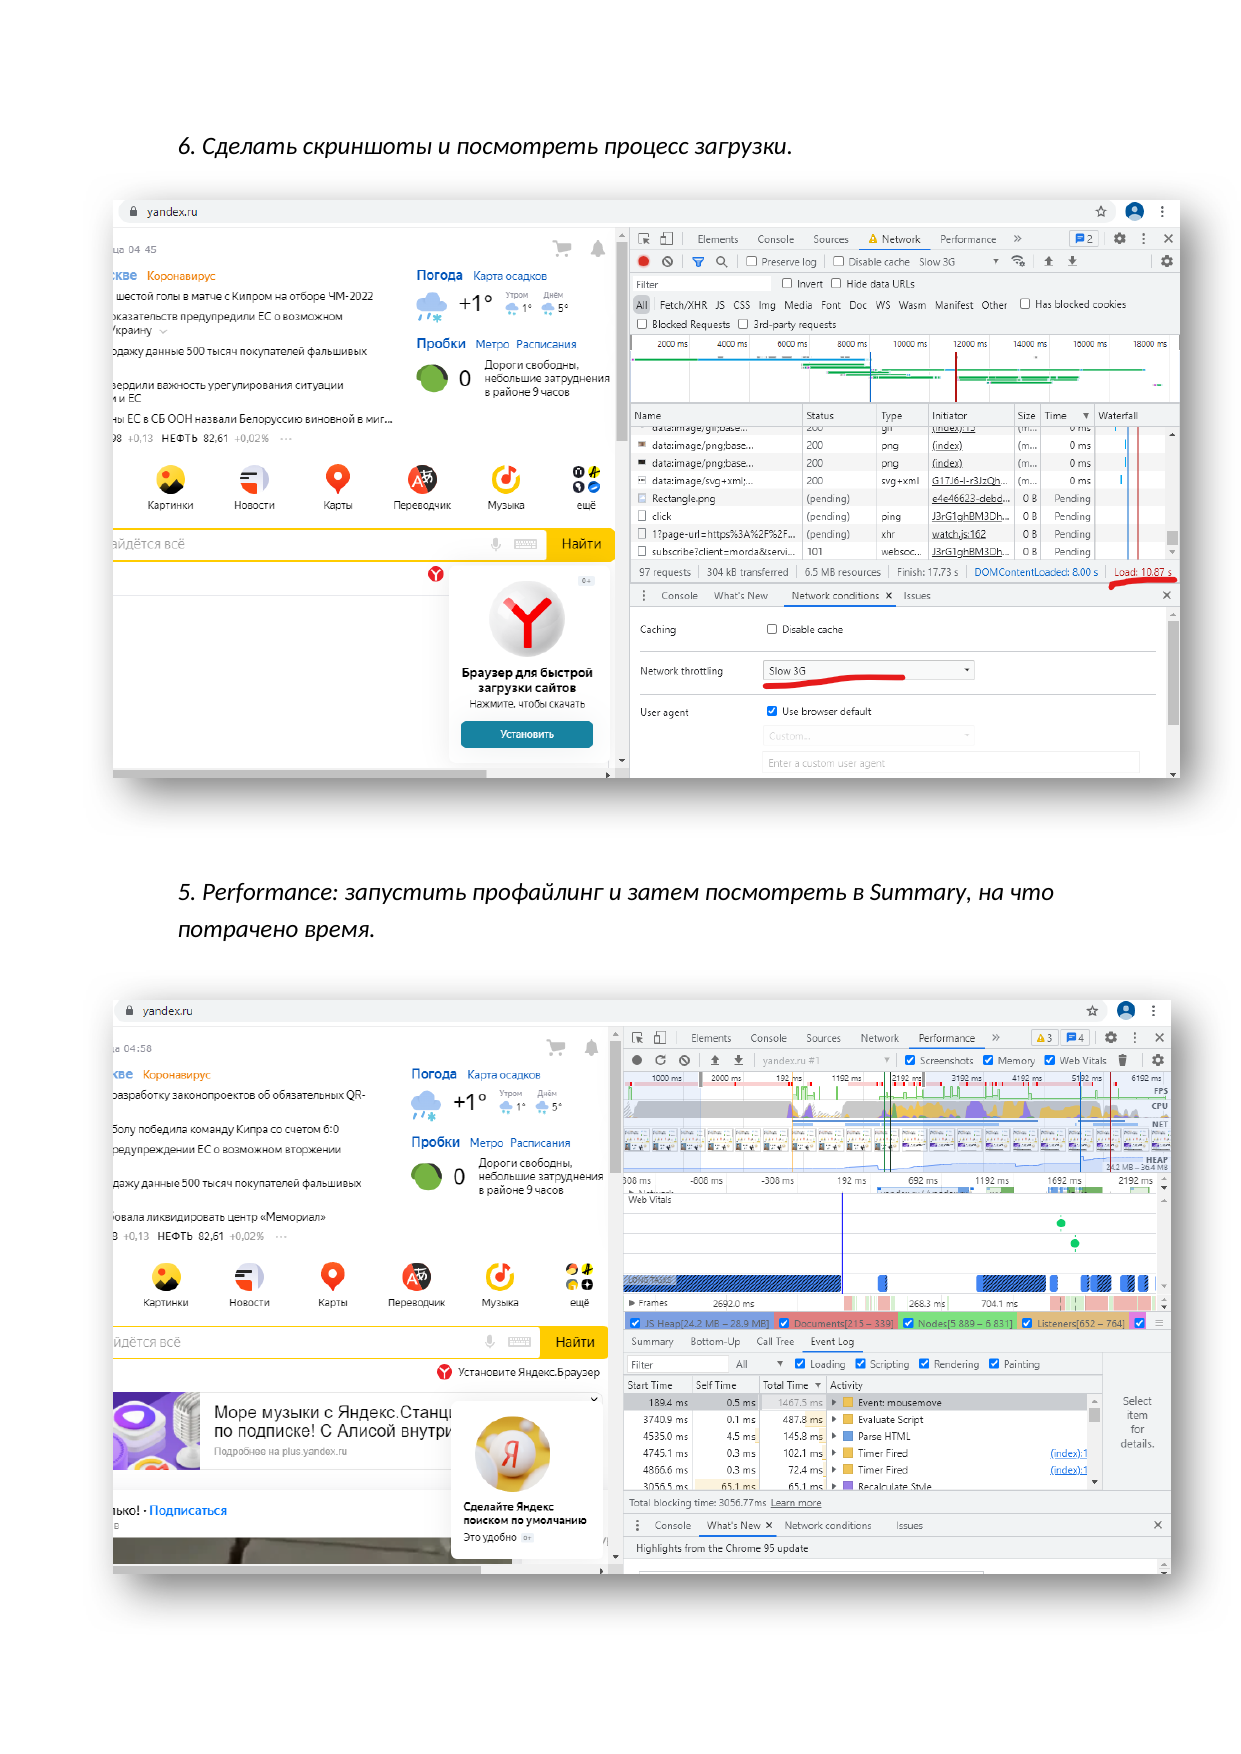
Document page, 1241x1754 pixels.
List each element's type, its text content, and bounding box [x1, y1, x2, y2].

subtitle 6. Сделать скриншоты и посмотреть процесс загрузки. [177, 118, 1152, 160]
picture [113, 200, 1180, 778]
picture [113, 1000, 1171, 1574]
subtitle 5. Performance: запустить профайлинг и затем посмотреть в Summary, на что потрачено время. [177, 869, 1152, 944]
